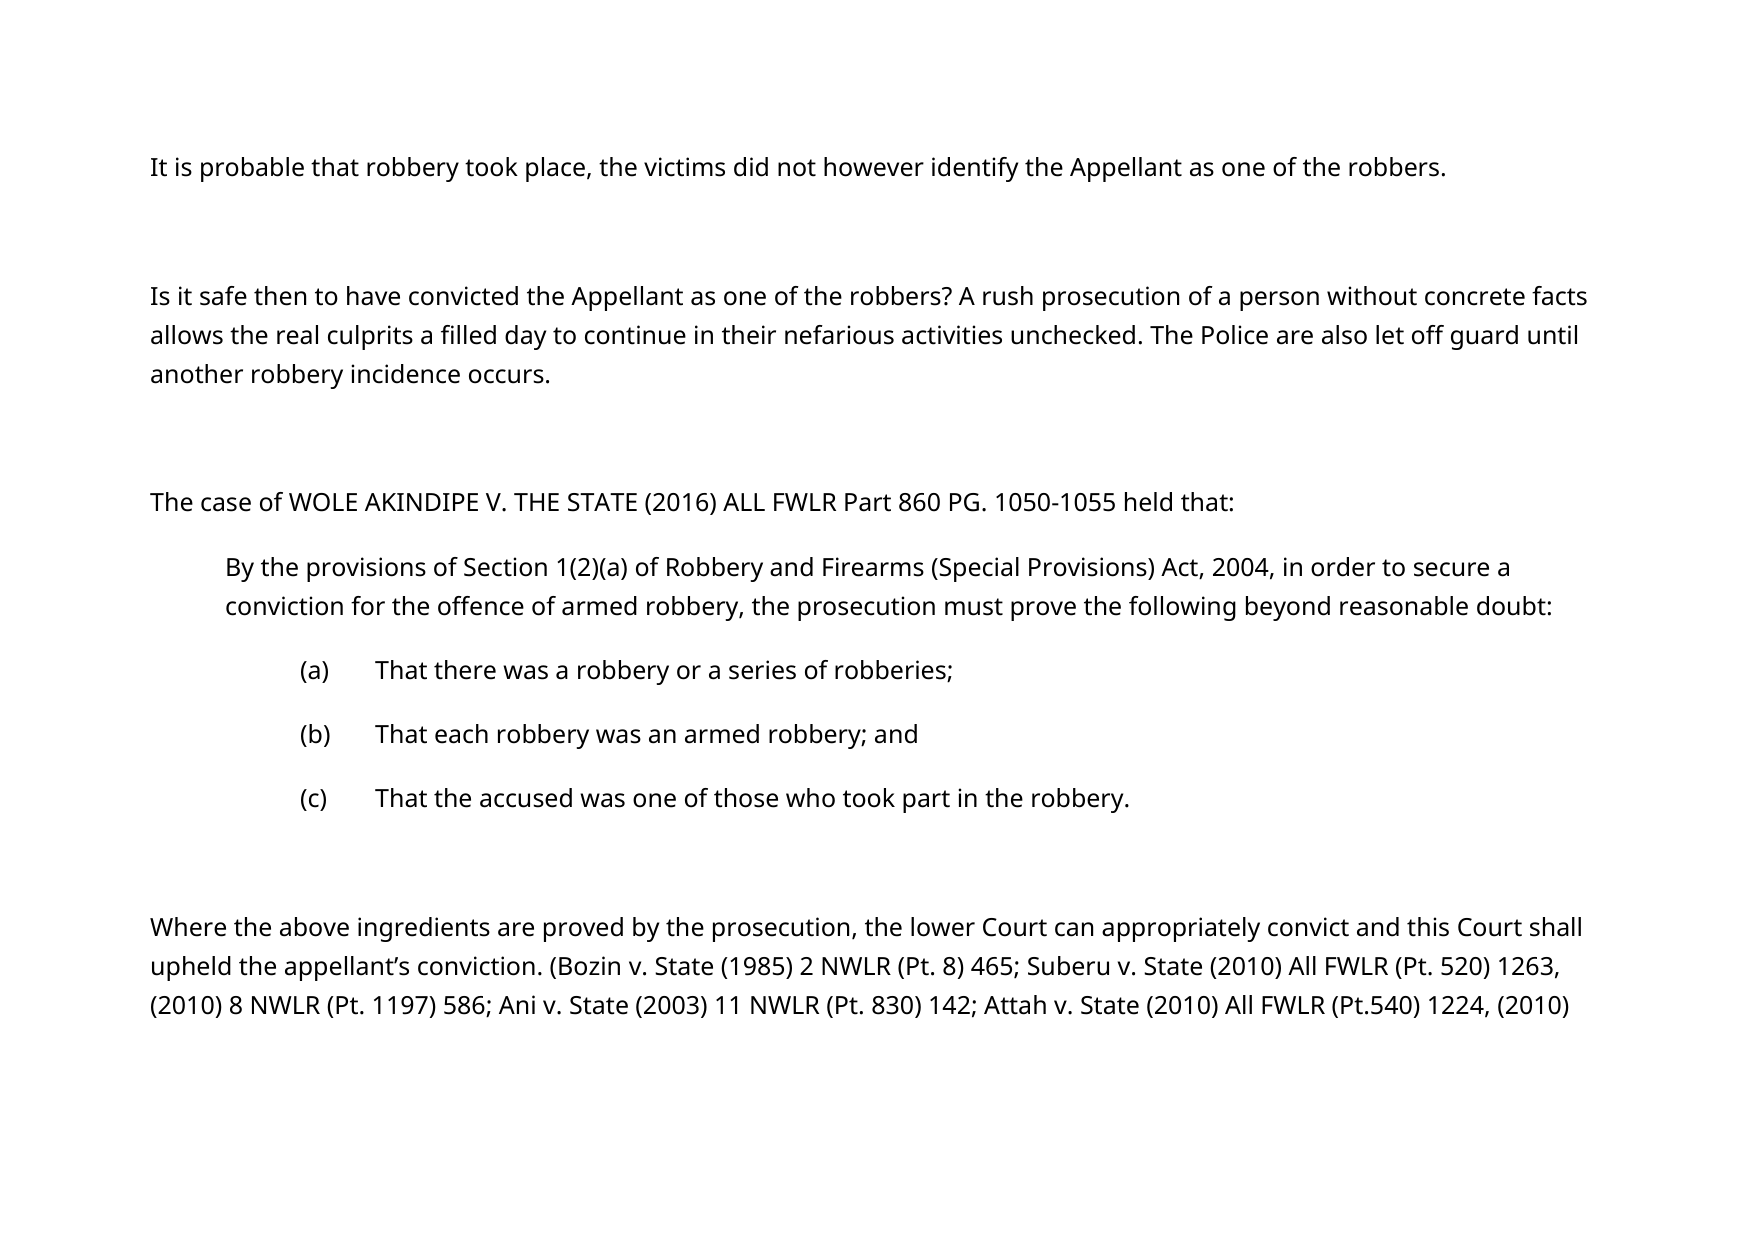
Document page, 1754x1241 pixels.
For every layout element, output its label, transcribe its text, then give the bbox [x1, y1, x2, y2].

text The case of WOLE AKINDIPE V. THE STATE (2016) ALL FWLR Part 860 PG. 1050-1055 held that: [150, 485, 1604, 519]
text (a) That there was a robbery or a series of robberies; [300, 652, 1604, 687]
text (c) That the accused was one of those who took part in the robbery. [300, 781, 1604, 815]
text Is it safe then to have convicted the Appellant as one of the robbers? A rush prosecution of a person without concrete facts allows the real culprits a filled day to continue in their nefarious activities unchecked. The Police are also let off guard until another robbery incidence occurs. [150, 278, 1604, 391]
text It is probable that robbery took place, the victims did not however identify the Appellant as one of the robbers. [150, 150, 1604, 184]
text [150, 909, 1604, 1022]
text By the provisions of Section 1(2)(a) of Robbery and Firearms (Special Provisions) Act, 2004, in order to secure a conviction for the offence of armed robbery, the prosecution must prove the following beyond reasonable doubt: [225, 549, 1604, 622]
text (b) That each robbery was an armed robbery; and [300, 717, 1604, 751]
